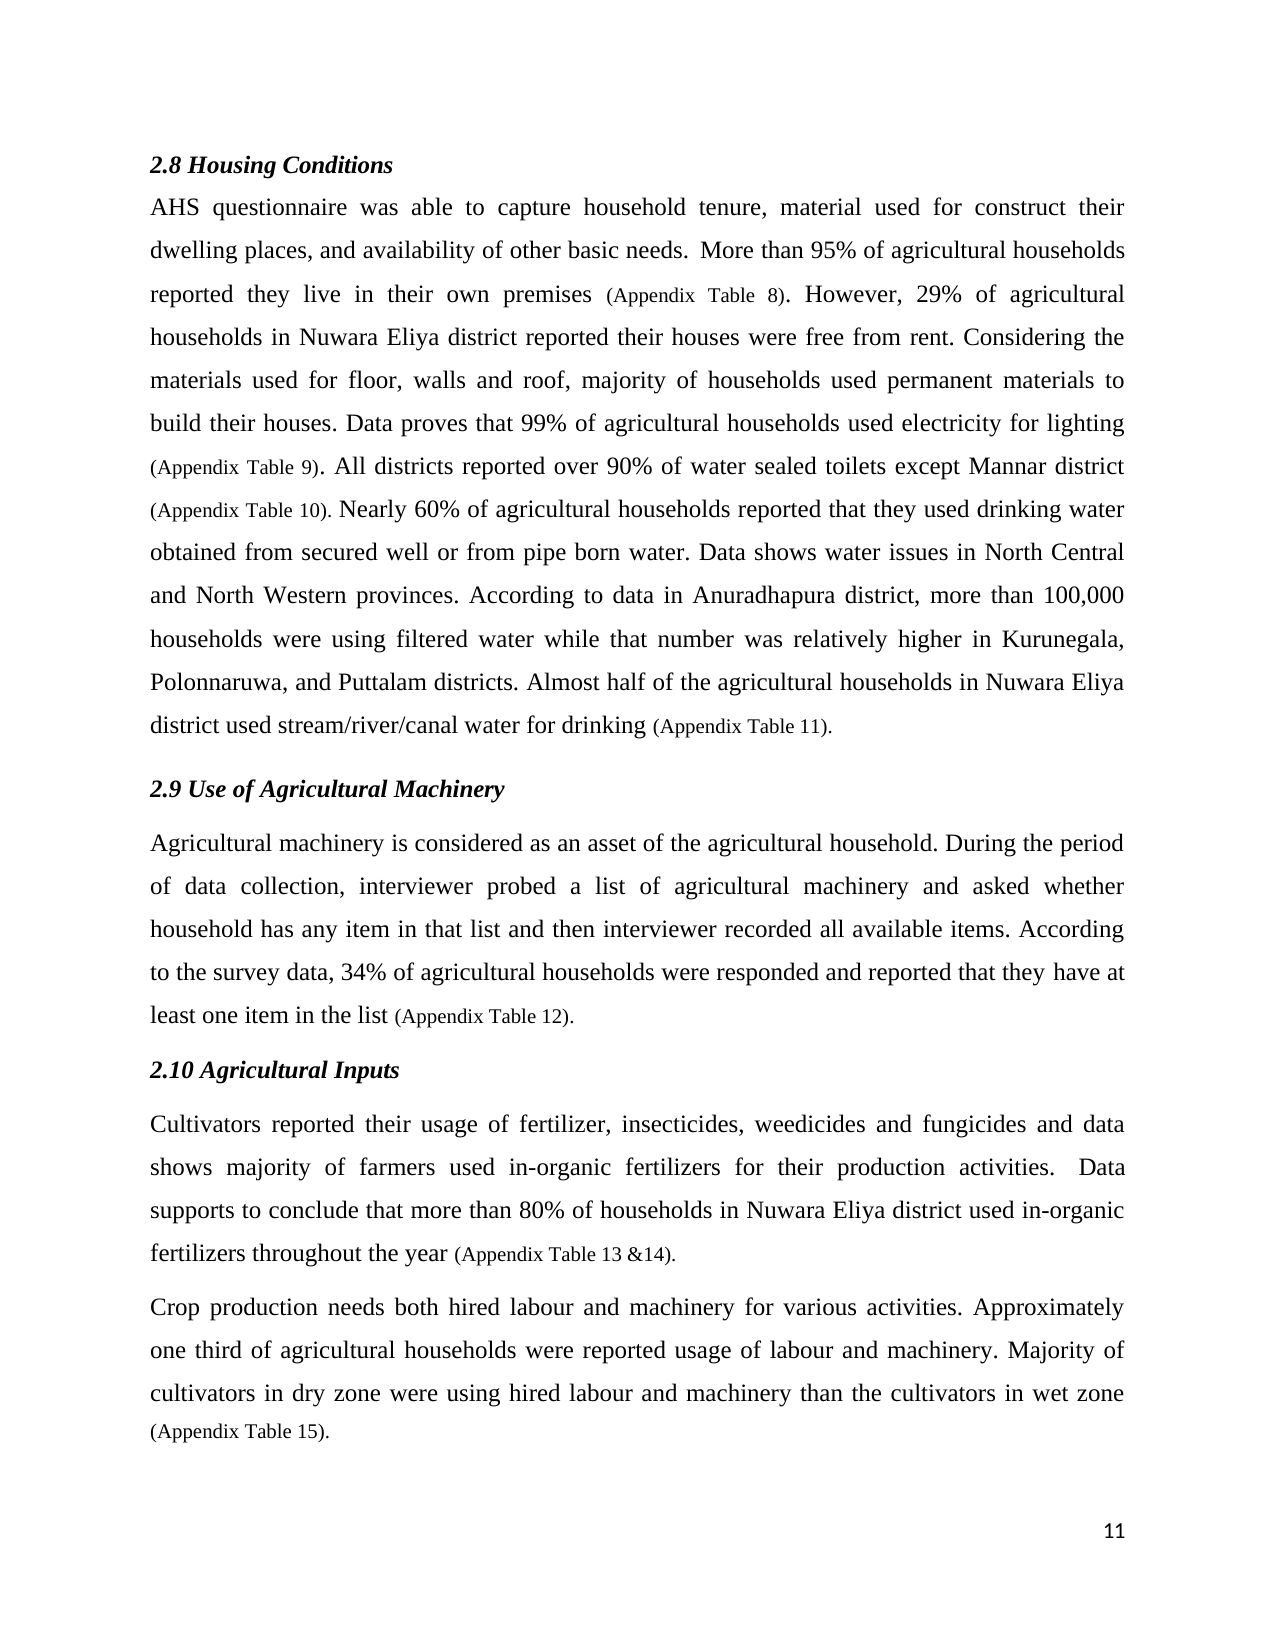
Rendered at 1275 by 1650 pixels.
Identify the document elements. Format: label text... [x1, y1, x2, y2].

text Crop production needs both hired labour and machinery for various activities. Approximately one third of agricultural households were reported usage of labour and machinery. Majority of cultivators in dry zone were using hired labour and machinery than the cultivators in wet zone (Appendix Table 15). [150, 1292, 1126, 1443]
text 11 [64, 1517, 1126, 1545]
text Cultivators reported their usage of fertilizer, insecticides, weedicides and fungicides and data shows majority of farmers used in-organic fertilizers for their production activities. Data supports to conclude that more than 80% of households in Nuwara Eliya district used in-organic fertilizers throughout the year (Appendix Table 13 &14). [150, 1109, 1125, 1267]
subtitle Agricultural Inputs [150, 1055, 1210, 1084]
text Agricultural machinery is considered as an asset of the agricultural household. During the period of data collection, interviewer probed a list of agricultural machinery and asked whether household has any item in that list and then interviewer recorded all available items. According to the survey data, 34% of agricultural households were responded and reported that they have at least one item in the list (Appendix Table 12). [150, 828, 1125, 1029]
subtitle Use of Agricultural Machinery [150, 774, 1210, 803]
subtitle Housing Conditions [150, 150, 1210, 179]
text AHS questionnaire was able to capture household tenure, material used for construct their dwelling places, and availability of other basic needs. More than 95% of agricultural households reported they live in their own premises (Appendix Table 8). However, 29% of agricultural households in Nuwara Eliya district reported their houses were free from rent. Considering the materials used for floor, walls and roof, majority of households used permanent materials to build their houses. Data proves that 99% of agricultural households used electricity for lighting (Appendix Table 9). All districts reported over 90% of water sealed toilets except Mannar district (Appendix Table 10). Nearly 60% of agricultural households reported that they used drinking water obtained from secured well or from pipe born water. Data shows water issues in North Central and North Western provinces. According to data in Anuradhapura district, more than 100,000 households were using filtered water while that number was relatively higher in Kurunegala, Polonnaruwa, and Puttalam districts. Almost half of the agricultural households in Nuwara Eliya district used stream/river/canal water for drinking (Appendix Table 11). [150, 192, 1125, 739]
